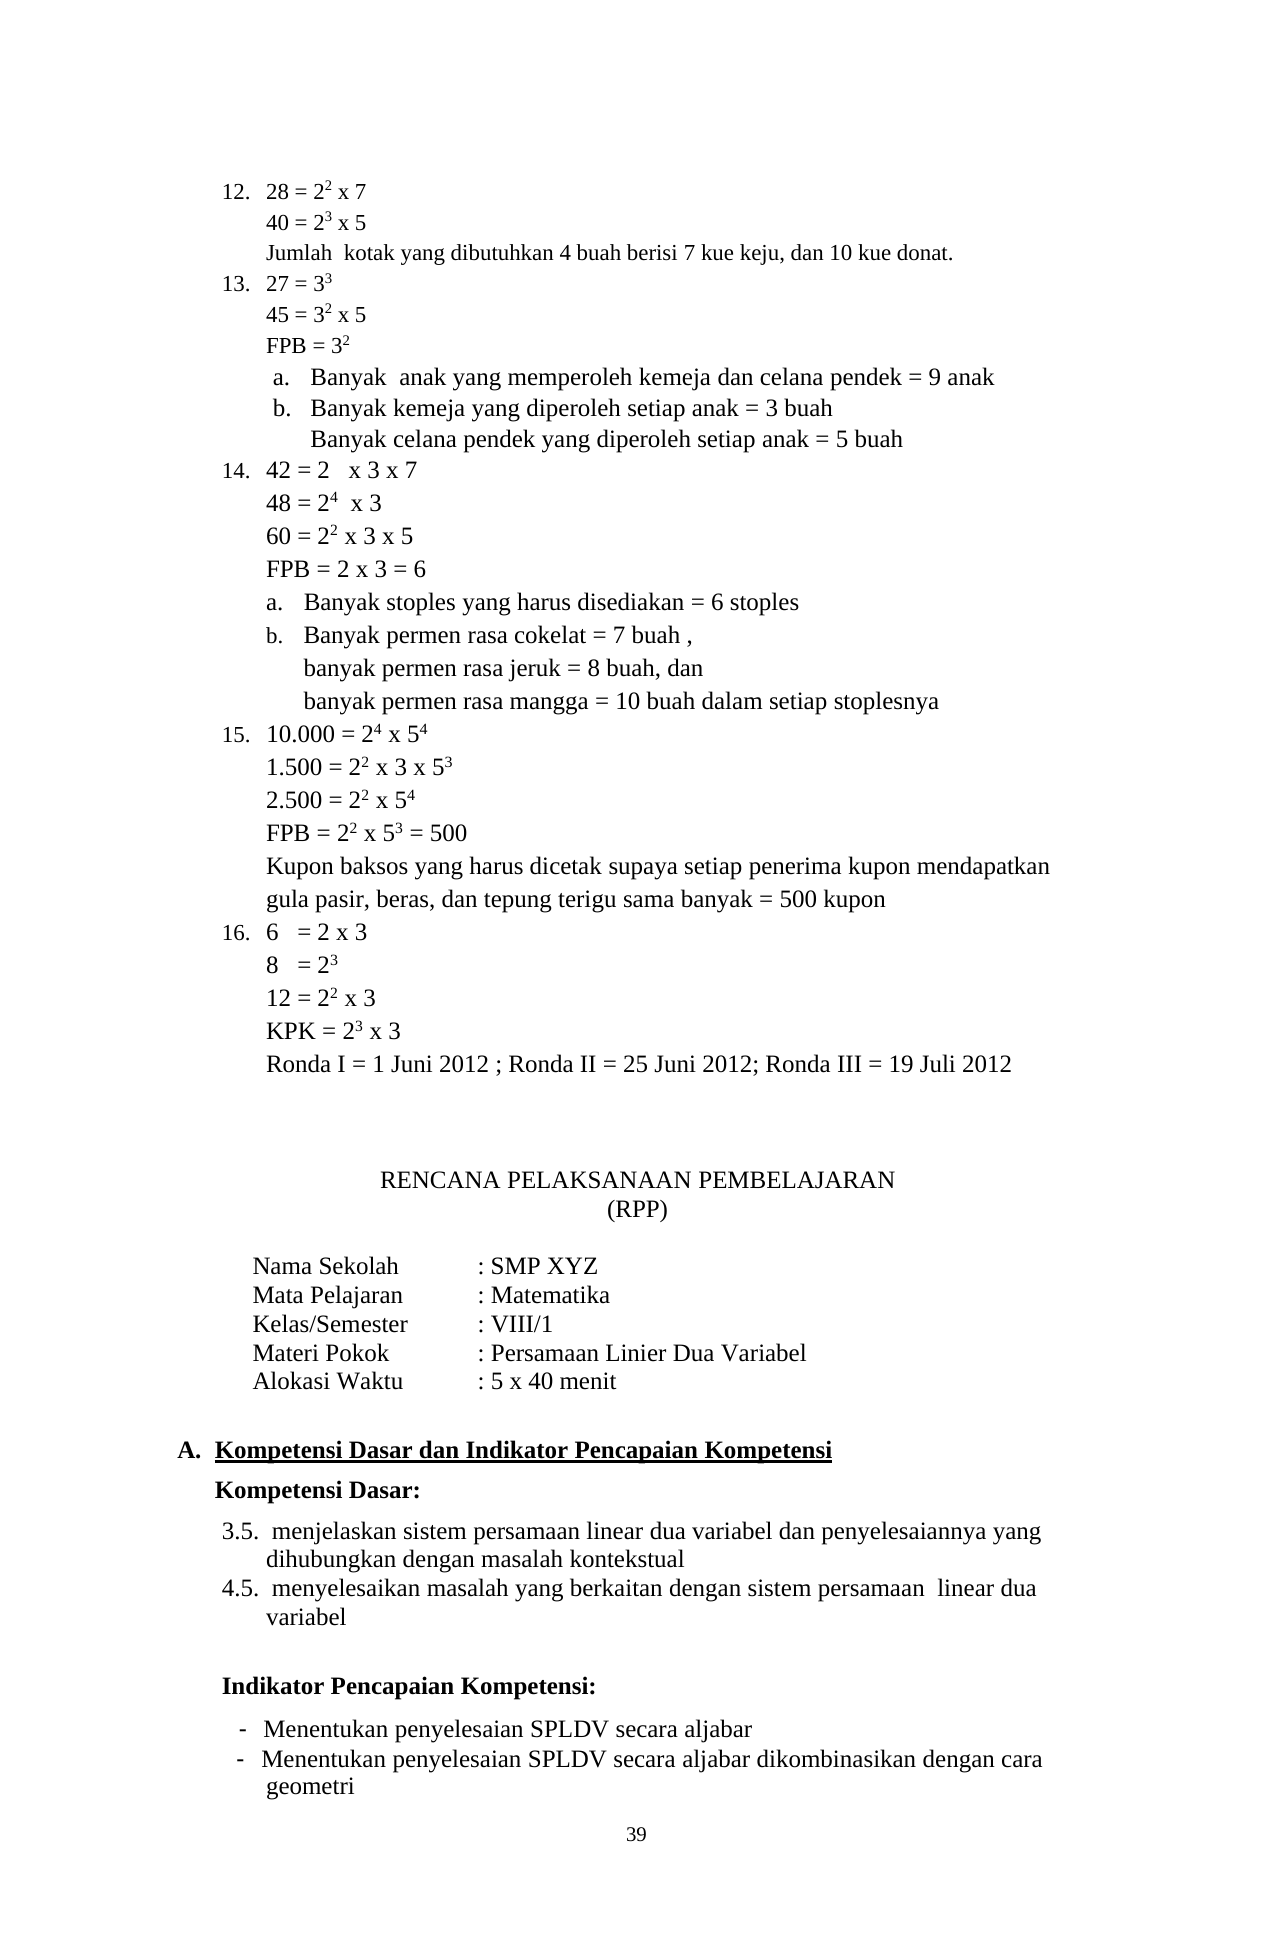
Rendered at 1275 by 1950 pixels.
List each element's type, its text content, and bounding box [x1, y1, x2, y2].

text Alokasi Waktu : 5 x 40 menit [252, 1366, 1096, 1395]
text Jumlah kotak yang dibutuhkan 4 buah berisi 7 kue keju, dan 10 kue donat. [266, 239, 1096, 265]
text 12. 28 = 22 x 7 [222, 177, 1096, 204]
text Banyak celana pendek yang diperoleh setiap anak = 5 buah [310, 424, 1096, 452]
text banyak permen rasa mangga = 10 buah dalam setiap stoplesnya [303, 686, 1096, 715]
text KPK = 23 x 3 [266, 1016, 1096, 1045]
text 1.500 = 22 x 3 x 53 [266, 752, 1096, 781]
text Materi Pokok : Persamaan Linier Dua Variabel [252, 1338, 1096, 1366]
text 8 = 23 [266, 950, 1096, 979]
text Ronda I = 1 Juni 2012 ; Ronda II = 25 Juni 2012; Ronda III = 19 Juli 2012 [266, 1049, 1096, 1078]
text FPB = 32 [266, 331, 1096, 358]
text 45 = 32 x 5 [266, 300, 1096, 327]
text 4.5. menyelesaikan masalah yang berkaitan dengan sistem persamaan linear dua variabel [222, 1573, 1040, 1631]
text 16. 6 = 2 x 3 [222, 917, 1096, 946]
text - Menentukan penyelesaian SPLDV secara aljabar dikombinasikan dengan cara geometri [236, 1745, 1051, 1799]
text A. Kompetensi Dasar dan Indikator Pencapaian Kompetensi [173, 1435, 836, 1464]
text 60 = 22 x 3 x 5 [266, 521, 1096, 549]
text 15. 10.000 = 24 x 54 [218, 719, 431, 748]
text b. Banyak permen rasa cokelat = 7 buah , banyak permen rasa jeruk = 8 buah, dan [266, 620, 708, 682]
text 40 = 23 x 5 [266, 208, 1096, 235]
text 2.500 = 22 x 54 [266, 785, 1096, 814]
text 3.5. menjelaskan sistem persamaan linear dua variabel dan penyelesaiannya yang dihubungkan dengan masalah kontekstual [222, 1516, 1045, 1573]
text Kompetensi Dasar: [211, 1476, 425, 1504]
text FPB = 2 x 3 = 6 [266, 554, 1096, 583]
text Nama Sekolah : SMP XYZ Mata Pelajaran : Matematika Kelas/Semester : VIII/1 [252, 1251, 614, 1338]
text 13. 27 = 33 [222, 269, 1096, 296]
text Indikator Pencapaian Kompetensi: [222, 1671, 1096, 1700]
text FPB = 22 x 53 = 500 [266, 818, 1096, 847]
text a. Banyak stoples yang harus disediakan = 6 stoples [266, 587, 1096, 616]
text a. Banyak anak yang memperoleh kemeja dan celana pendek = 9 anak b. Banyak kemeja yang diperoleh setiap anak = 3 buah [273, 362, 998, 422]
text - Menentukan penyelesaian SPLDV secara aljabar [232, 1711, 758, 1745]
text 48 = 24 x 3 [266, 488, 1096, 517]
text RENCANA PELAKSANAAN PEMBELAJARAN (RPP) [378, 1165, 897, 1223]
text Kupon baksos yang harus dicetak supaya setiap penerima kupon mendapatkan gula pasir, beras, dan tepung terigu sama banyak = 500 kupon [266, 851, 1054, 913]
text 12 = 22 x 3 [266, 983, 1096, 1012]
text 14. 42 = 2 x 3 x 7 [222, 455, 1096, 483]
